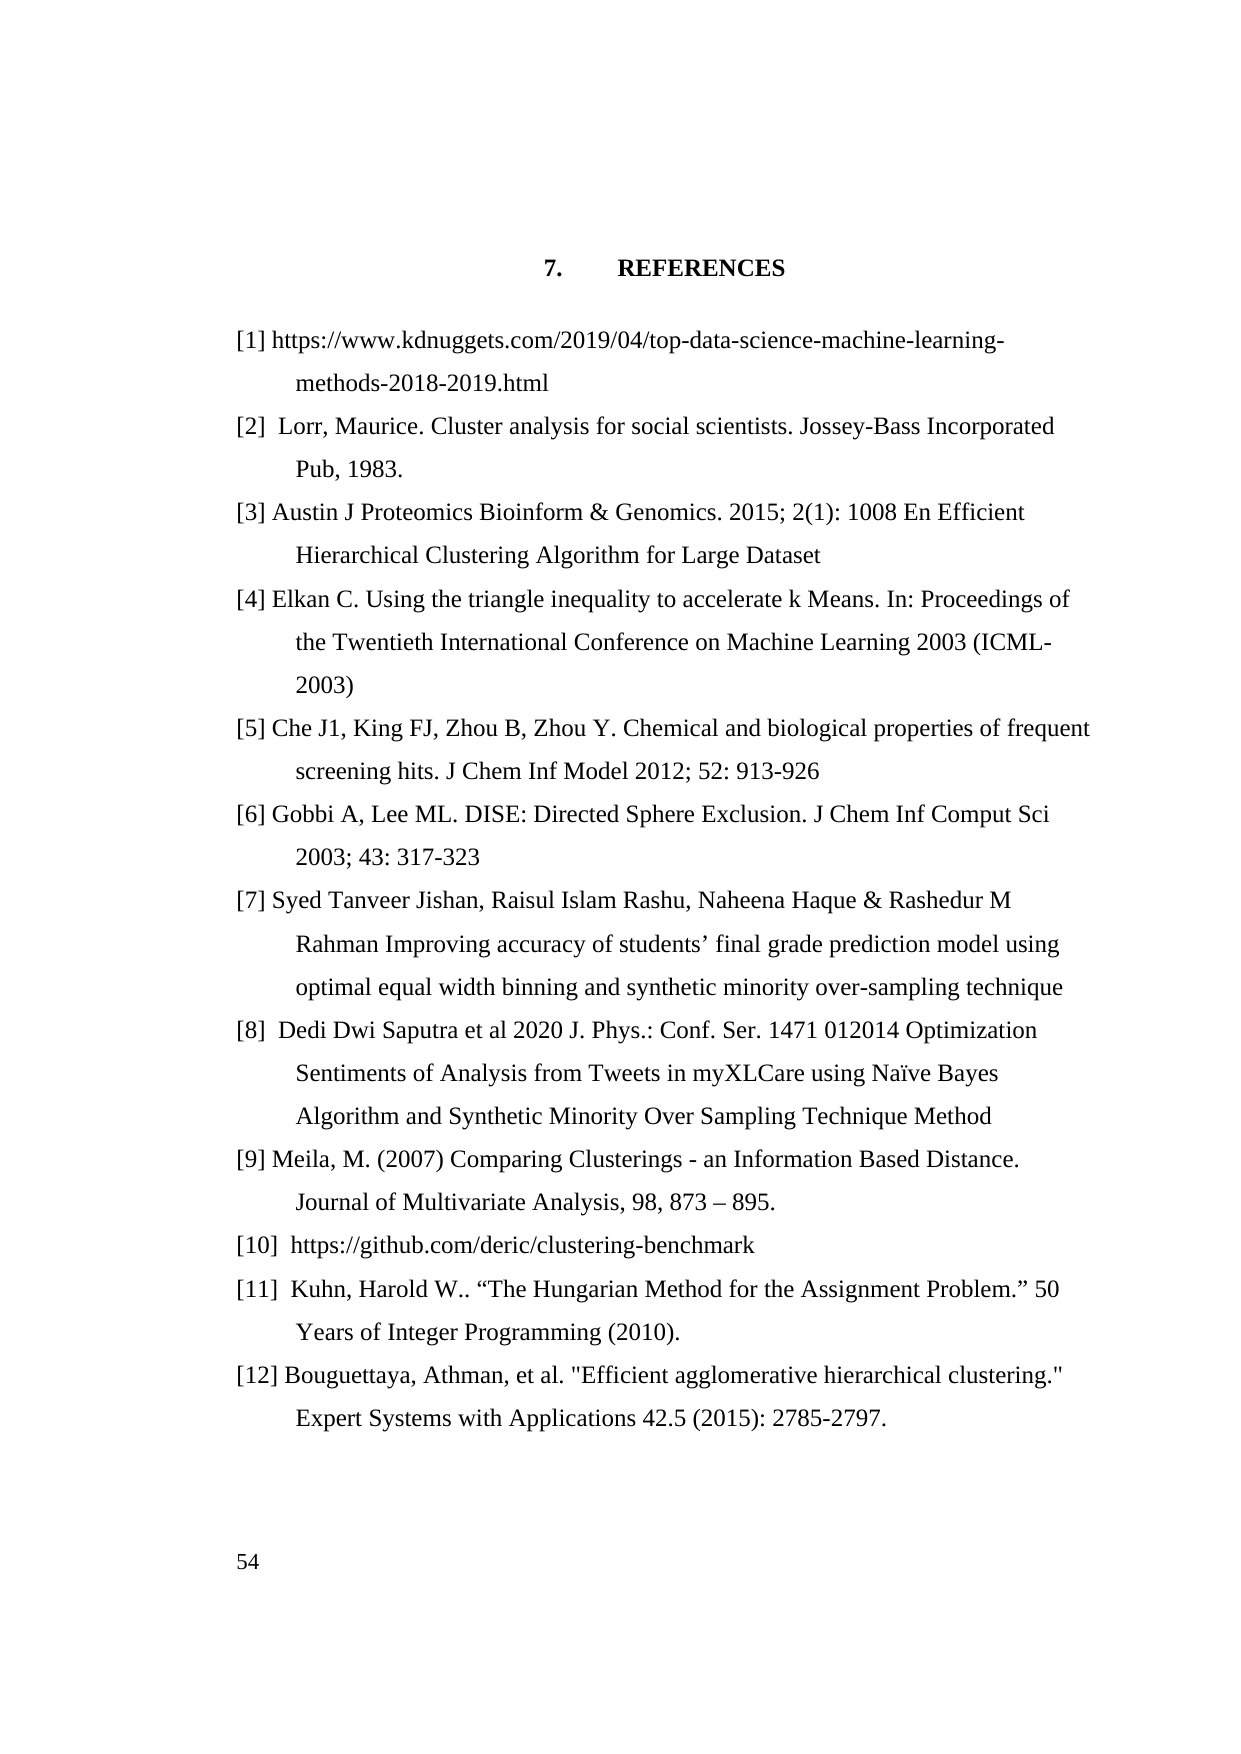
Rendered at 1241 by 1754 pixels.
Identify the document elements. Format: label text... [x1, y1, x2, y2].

text [10] https://github.com/deric/clustering-benchmark [236, 1231, 1092, 1259]
text [12] Bouguettaya, Athman, et al. "Efficient agglomerative hierarchical clustering." Expert Systems with Applications 42.5 (2015): 2785-2797. [236, 1360, 1092, 1432]
text [8] Dedi Dwi Saputra et al 2020 J. Phys.: Conf. Ser. 1471 012014 Optimization Sentiments of Analysis from Tweets in myXLCare using Naïve Bayes Algorithm and Synthetic Minority Over Sampling Technique Method [236, 1015, 1092, 1130]
text [4] Elkan C. Using the triangle inequality to accelerate k Means. In: Proceedings of the Twentieth International Conference on Machine Learning 2003 (ICML-2003) [236, 584, 1092, 699]
text [9] Meila, M. (2007) Comparing Clusterings - an Information Based Distance. Journal of Multivariate Analysis, 98, 873 – 895. [236, 1144, 1092, 1216]
text [7] Syed Tanveer Jishan, Raisul Islam Rashu, Naheena Haque & Rashedur M Rahman Improving accuracy of students’ final grade prediction model using optimal equal width binning and synthetic minority over-sampling technique [236, 886, 1092, 1001]
text [2] Lorr, Maurice. Cluster analysis for social scientists. Jossey-Bass Incorporated Pub, 1983. [236, 411, 1092, 483]
text [6] Gobbi A, Lee ML. DISE: Directed Sphere Exclusion. J Chem Inf Comput Sci 2003; 43: 317-323 [236, 799, 1092, 871]
text [3] Austin J Proteomics Bioinform & Genomics. 2015; 2(1): 1008 En Efficient Hierarchical Clustering Algorithm for Large Dataset [236, 497, 1092, 569]
subtitle REFERENCES [236, 253, 1092, 282]
text [11] Kuhn, Harold W.. “The Hungarian Method for the Assignment Problem.” 50 Years of Integer Programming (2010). [236, 1274, 1092, 1346]
text [5] Che J1, King FJ, Zhou B, Zhou Y. Chemical and biological properties of frequent screening hits. J Chem Inf Model 2012; 52: 913-926 [236, 713, 1092, 785]
text [1] https://www.kdnuggets.com/2019/04/top-data-science-machine-learning-methods-2018-2019.html [236, 325, 1092, 397]
